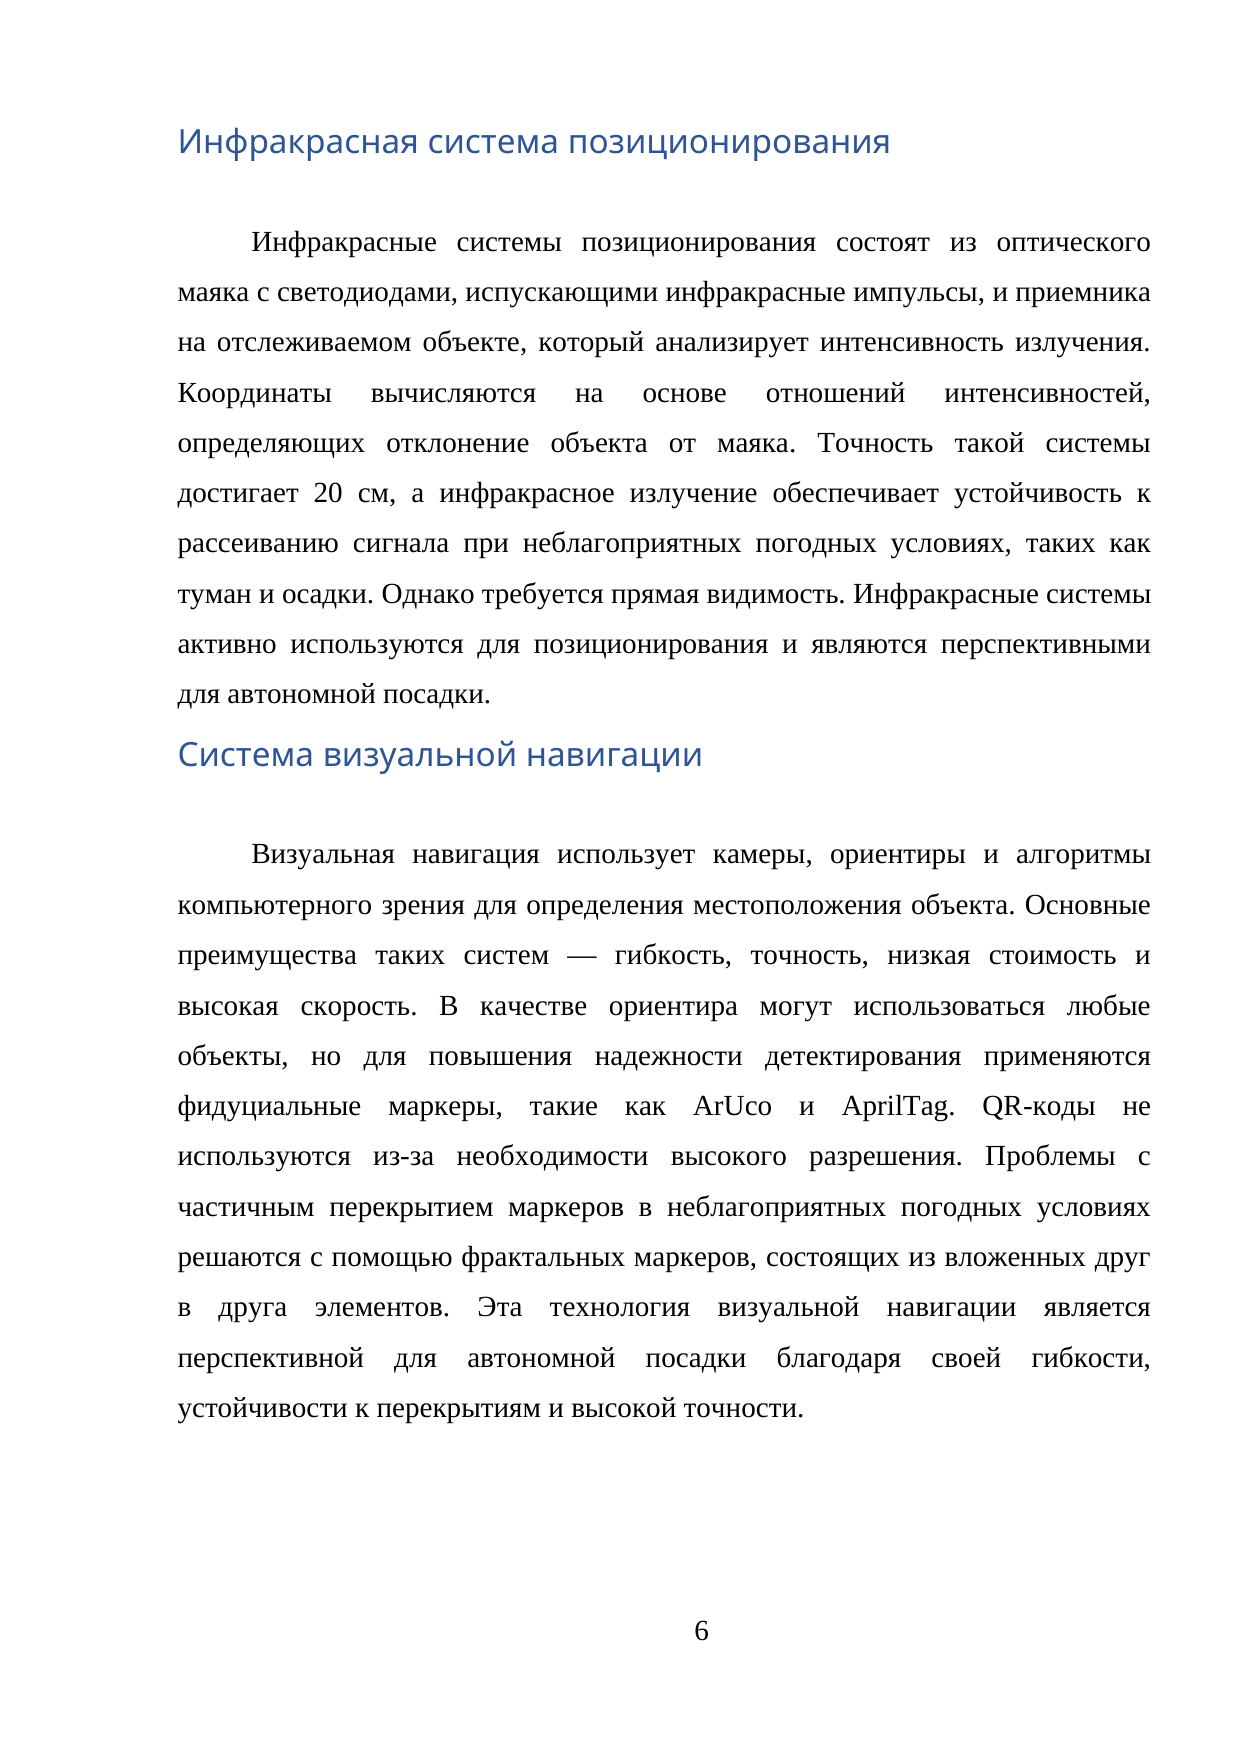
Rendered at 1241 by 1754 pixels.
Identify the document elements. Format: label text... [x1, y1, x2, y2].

subtitle Инфракрасная система позиционирования [177, 118, 1152, 163]
text Инфракрасные системы позиционирования состоят из оптического маяка с светодиодами, испускающими инфракрасные импульсы, и приемника на отслеживаемом объекте, который анализирует интенсивность излучения. Координаты вычисляются на основе отношений интенсивностей, определяющих отклонение объекта от маяка. Точность такой системы достигает 20 см, а инфракрасное излучение обеспечивает устойчивость к рассеиванию сигнала при неблагоприятных погодных условиях, таких как туман и осадки. Однако требуется прямая видимость. Инфракрасные системы активно используются для позиционирования и являются перспективными для автономной посадки. [177, 224, 1152, 710]
text Визуальная навигация использует камеры, ориентиры и алгоритмы компьютерного зрения для определения местоположения объекта. Основные преимущества таких систем — гибкость, точность, низкая стоимость и высокая скорость. В качестве ориентира могут использоваться любые объекты, но для повышения надежности детектирования применяются фидуциальные маркеры, такие как ArUco и AprilTag. QR-коды не используются из-за необходимости высокого разрешения. Проблемы с частичным перекрытием маркеров в неблагоприятных погодных условиях решаются с помощью фрактальных маркеров, состоящих из вложенных друг в друга элементов. Эта технология визуальной навигации является перспективной для автономной посадки благодаря своей гибкости, устойчивости к перекрытиям и высокой точности. [177, 837, 1152, 1424]
subtitle Система визуальной навигации [177, 731, 1152, 776]
